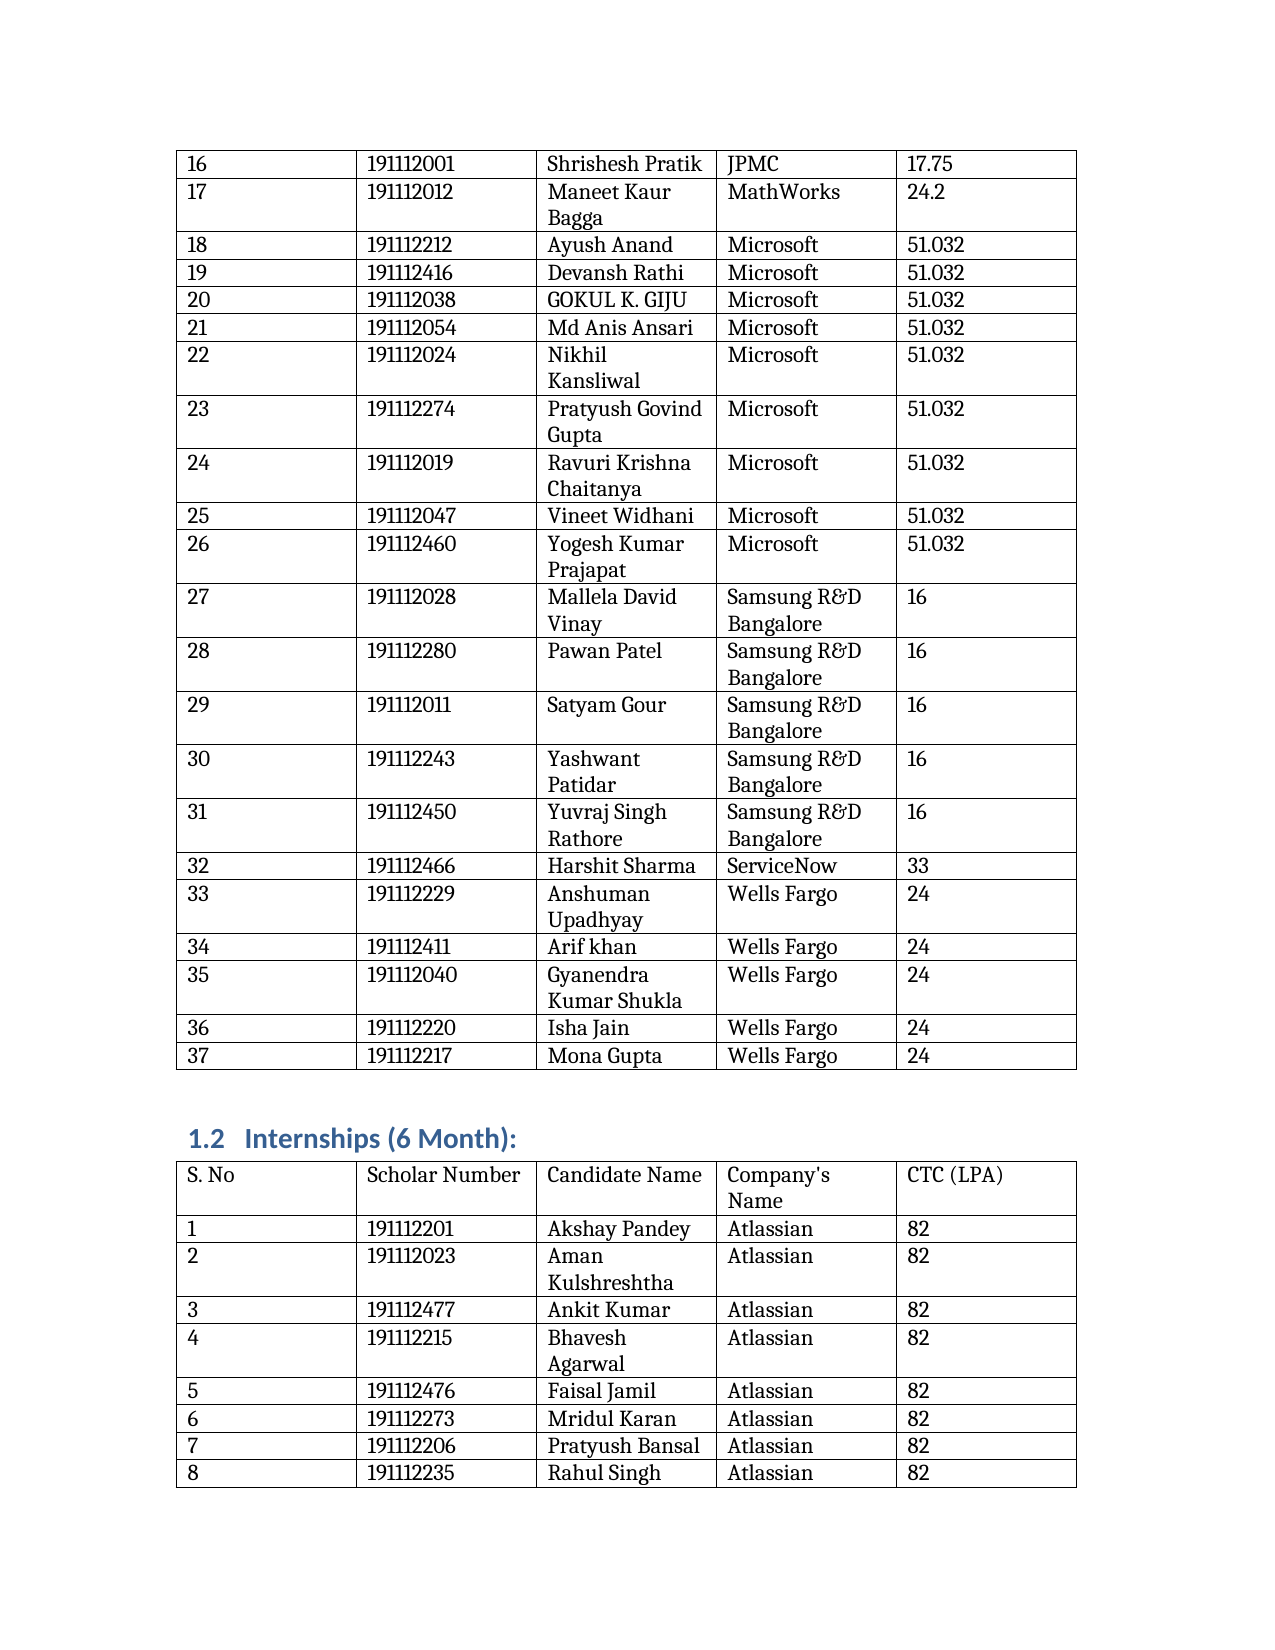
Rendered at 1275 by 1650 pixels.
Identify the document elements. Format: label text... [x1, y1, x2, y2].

table_cell 24 [897, 961, 1076, 1014]
table_cell 4 [177, 1324, 356, 1377]
table_cell 191112201 [357, 1216, 536, 1242]
table_cell 191112217 [357, 1043, 536, 1069]
table_cell 82 [897, 1378, 1076, 1404]
table_cell Microsoft [717, 449, 896, 502]
table_cell Microsoft [717, 232, 896, 258]
table_cell 191112229 [357, 880, 536, 933]
table_cell Md Anis Ansari [537, 314, 716, 341]
table_cell Shrishesh Pratik [537, 151, 716, 177]
table_cell Atlassian [717, 1216, 896, 1242]
table_cell Microsoft [717, 260, 896, 286]
table_cell 16 [897, 584, 1076, 637]
table_cell Yuvraj Singh Rathore [537, 799, 716, 852]
table_cell 191112273 [357, 1405, 536, 1432]
subtitle 1.2 Internships (6 Month): [187, 1120, 1087, 1156]
table_cell Mona Gupta [537, 1043, 716, 1069]
table_cell 82 [897, 1460, 1076, 1487]
table_cell Atlassian [717, 1378, 896, 1404]
table_cell Ankit Kumar [537, 1297, 716, 1323]
table_cell Bhavesh Agarwal [537, 1324, 716, 1377]
table_cell 82 [897, 1324, 1076, 1377]
table_cell 25 [177, 503, 356, 529]
table_cell Akshay Pandey [537, 1216, 716, 1242]
table_cell 24 [897, 1043, 1076, 1069]
table_cell Mridul Karan [537, 1405, 716, 1432]
table_cell 191112460 [357, 530, 536, 583]
table_cell 191112411 [357, 934, 536, 960]
table_cell Harshit Sharma [537, 853, 716, 879]
table_cell Wells Fargo [717, 1015, 896, 1042]
table_cell 51.032 [897, 342, 1076, 394]
table_cell Microsoft [717, 530, 896, 583]
table_cell 191112011 [357, 692, 536, 744]
table_cell Aman Kulshreshtha [537, 1243, 716, 1296]
table_cell Anshuman Upadhyay [537, 880, 716, 933]
table_cell 191112274 [357, 396, 536, 448]
table_cell GOKUL K. GIJU [537, 287, 716, 313]
table_cell Samsung R&D Bangalore [717, 638, 896, 691]
table_cell 191112023 [357, 1243, 536, 1296]
table_cell 29 [177, 692, 356, 744]
table_cell 24 [897, 934, 1076, 960]
table_cell 5 [177, 1378, 356, 1404]
table_cell 82 [897, 1433, 1076, 1459]
table_cell 1 [177, 1216, 356, 1242]
table_cell Samsung R&D Bangalore [717, 692, 896, 744]
table_cell 191112040 [357, 961, 536, 1014]
table_cell Microsoft [717, 287, 896, 313]
table_cell Atlassian [717, 1405, 896, 1432]
table_cell Pawan Patel [537, 638, 716, 691]
table_cell 21 [177, 314, 356, 341]
table_cell 32 [177, 853, 356, 879]
table_header S. No [177, 1162, 356, 1215]
table_cell Wells Fargo [717, 934, 896, 960]
table_cell 191112416 [357, 260, 536, 286]
table_cell 82 [897, 1405, 1076, 1432]
table_header Company's Name [717, 1162, 896, 1215]
table_cell 19 [177, 260, 356, 286]
table_cell 2 [177, 1243, 356, 1296]
table_cell Yogesh Kumar Prajapat [537, 530, 716, 583]
table_cell 16 [177, 151, 356, 177]
table_cell 20 [177, 287, 356, 313]
table_cell 51.032 [897, 232, 1076, 258]
table_cell Gyanendra Kumar Shukla [537, 961, 716, 1014]
table_cell 191112215 [357, 1324, 536, 1377]
table_cell Microsoft [717, 503, 896, 529]
table_cell 51.032 [897, 530, 1076, 583]
table_cell 191112466 [357, 853, 536, 879]
table_header CTC (LPA) [897, 1162, 1076, 1215]
table_cell 51.032 [897, 287, 1076, 313]
table_cell Microsoft [717, 314, 896, 341]
table_cell ServiceNow [717, 853, 896, 879]
table_cell Samsung R&D Bangalore [717, 745, 896, 798]
table_cell 191112024 [357, 342, 536, 394]
table_cell 24 [897, 1015, 1076, 1042]
table_cell 191112280 [357, 638, 536, 691]
table_cell JPMC [717, 151, 896, 177]
table_cell Atlassian [717, 1433, 896, 1459]
table_cell 28 [177, 638, 356, 691]
table_cell Arif khan [537, 934, 716, 960]
table_header Scholar Number [357, 1162, 536, 1215]
table_cell Samsung R&D Bangalore [717, 584, 896, 637]
table_cell 34 [177, 934, 356, 960]
table_cell 191112047 [357, 503, 536, 529]
table_cell Vineet Widhani [537, 503, 716, 529]
table_cell 191112054 [357, 314, 536, 341]
table_cell 17 [177, 179, 356, 231]
table_cell 22 [177, 342, 356, 394]
table_cell 51.032 [897, 260, 1076, 286]
table_cell 191112212 [357, 232, 536, 258]
table_cell Maneet Kaur Bagga [537, 179, 716, 231]
table_cell 16 [897, 638, 1076, 691]
table_cell 51.032 [897, 396, 1076, 448]
table_cell 7 [177, 1433, 356, 1459]
table_cell Satyam Gour [537, 692, 716, 744]
table_cell Wells Fargo [717, 880, 896, 933]
table_cell 16 [897, 745, 1076, 798]
table_cell 6 [177, 1405, 356, 1432]
table_cell 82 [897, 1216, 1076, 1242]
table_cell Atlassian [717, 1324, 896, 1377]
table_cell Pratyush Govind Gupta [537, 396, 716, 448]
table_cell 18 [177, 232, 356, 258]
table_cell 191112450 [357, 799, 536, 852]
table_cell Samsung R&D Bangalore [717, 799, 896, 852]
table_cell 37 [177, 1043, 356, 1069]
table_cell 191112038 [357, 287, 536, 313]
table_cell 31 [177, 799, 356, 852]
table_cell 26 [177, 530, 356, 583]
table_cell 82 [897, 1243, 1076, 1296]
table_cell 51.032 [897, 449, 1076, 502]
table_cell 191112001 [357, 151, 536, 177]
table_cell Wells Fargo [717, 1043, 896, 1069]
table_cell 191112476 [357, 1378, 536, 1404]
table_cell Microsoft [717, 396, 896, 448]
table_cell 17.75 [897, 151, 1076, 177]
table_cell 191112235 [357, 1460, 536, 1487]
table_cell 23 [177, 396, 356, 448]
table_cell 51.032 [897, 503, 1076, 529]
table_cell Nikhil Kansliwal [537, 342, 716, 394]
table_cell 33 [897, 853, 1076, 879]
table_cell Rahul Singh [537, 1460, 716, 1487]
table_cell 191112012 [357, 179, 536, 231]
table_cell Ayush Anand [537, 232, 716, 258]
table_cell 8 [177, 1460, 356, 1487]
table_cell 27 [177, 584, 356, 637]
table_cell Yashwant Patidar [537, 745, 716, 798]
table_header Candidate Name [537, 1162, 716, 1215]
table_cell 16 [897, 799, 1076, 852]
table_cell 191112243 [357, 745, 536, 798]
table_cell Mallela David Vinay [537, 584, 716, 637]
table_cell Wells Fargo [717, 961, 896, 1014]
table_cell Devansh Rathi [537, 260, 716, 286]
table_cell MathWorks [717, 179, 896, 231]
table_cell Ravuri Krishna Chaitanya [537, 449, 716, 502]
table_cell Atlassian [717, 1243, 896, 1296]
table_cell 33 [177, 880, 356, 933]
table_cell 51.032 [897, 314, 1076, 341]
table_cell 24.2 [897, 179, 1076, 231]
table_cell 3 [177, 1297, 356, 1323]
table_cell 24 [177, 449, 356, 502]
table_cell 30 [177, 745, 356, 798]
table_cell Atlassian [717, 1460, 896, 1487]
table_cell Isha Jain [537, 1015, 716, 1042]
table_cell 191112206 [357, 1433, 536, 1459]
table_cell Microsoft [717, 342, 896, 394]
table_cell Faisal Jamil [537, 1378, 716, 1404]
table_cell 191112019 [357, 449, 536, 502]
table_cell 36 [177, 1015, 356, 1042]
table_cell Pratyush Bansal [537, 1433, 716, 1459]
table_cell 82 [897, 1297, 1076, 1323]
table_cell Atlassian [717, 1297, 896, 1323]
table_cell 191112028 [357, 584, 536, 637]
table_cell 191112477 [357, 1297, 536, 1323]
table_cell 24 [897, 880, 1076, 933]
table_cell 191112220 [357, 1015, 536, 1042]
table_cell 16 [897, 692, 1076, 744]
table_cell 35 [177, 961, 356, 1014]
